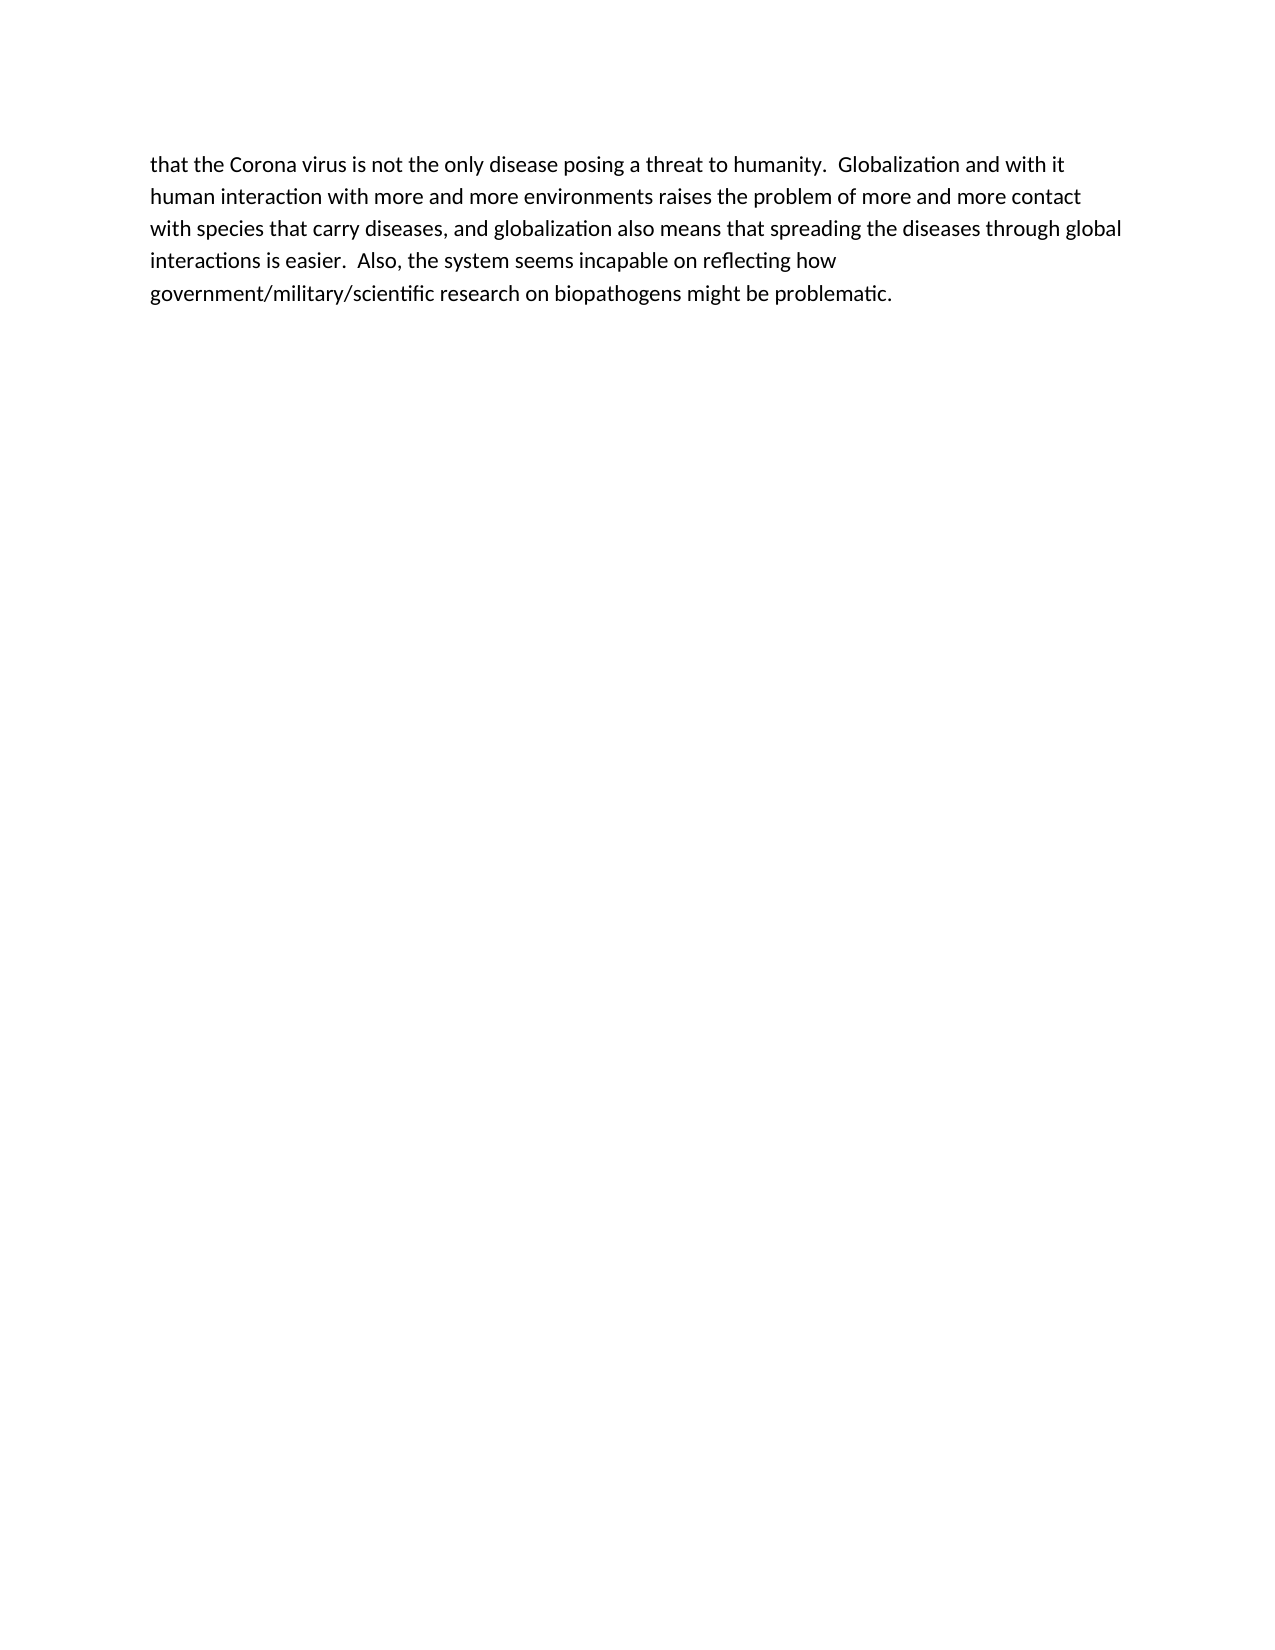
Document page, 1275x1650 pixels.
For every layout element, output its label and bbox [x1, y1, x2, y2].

text [150, 150, 1125, 307]
